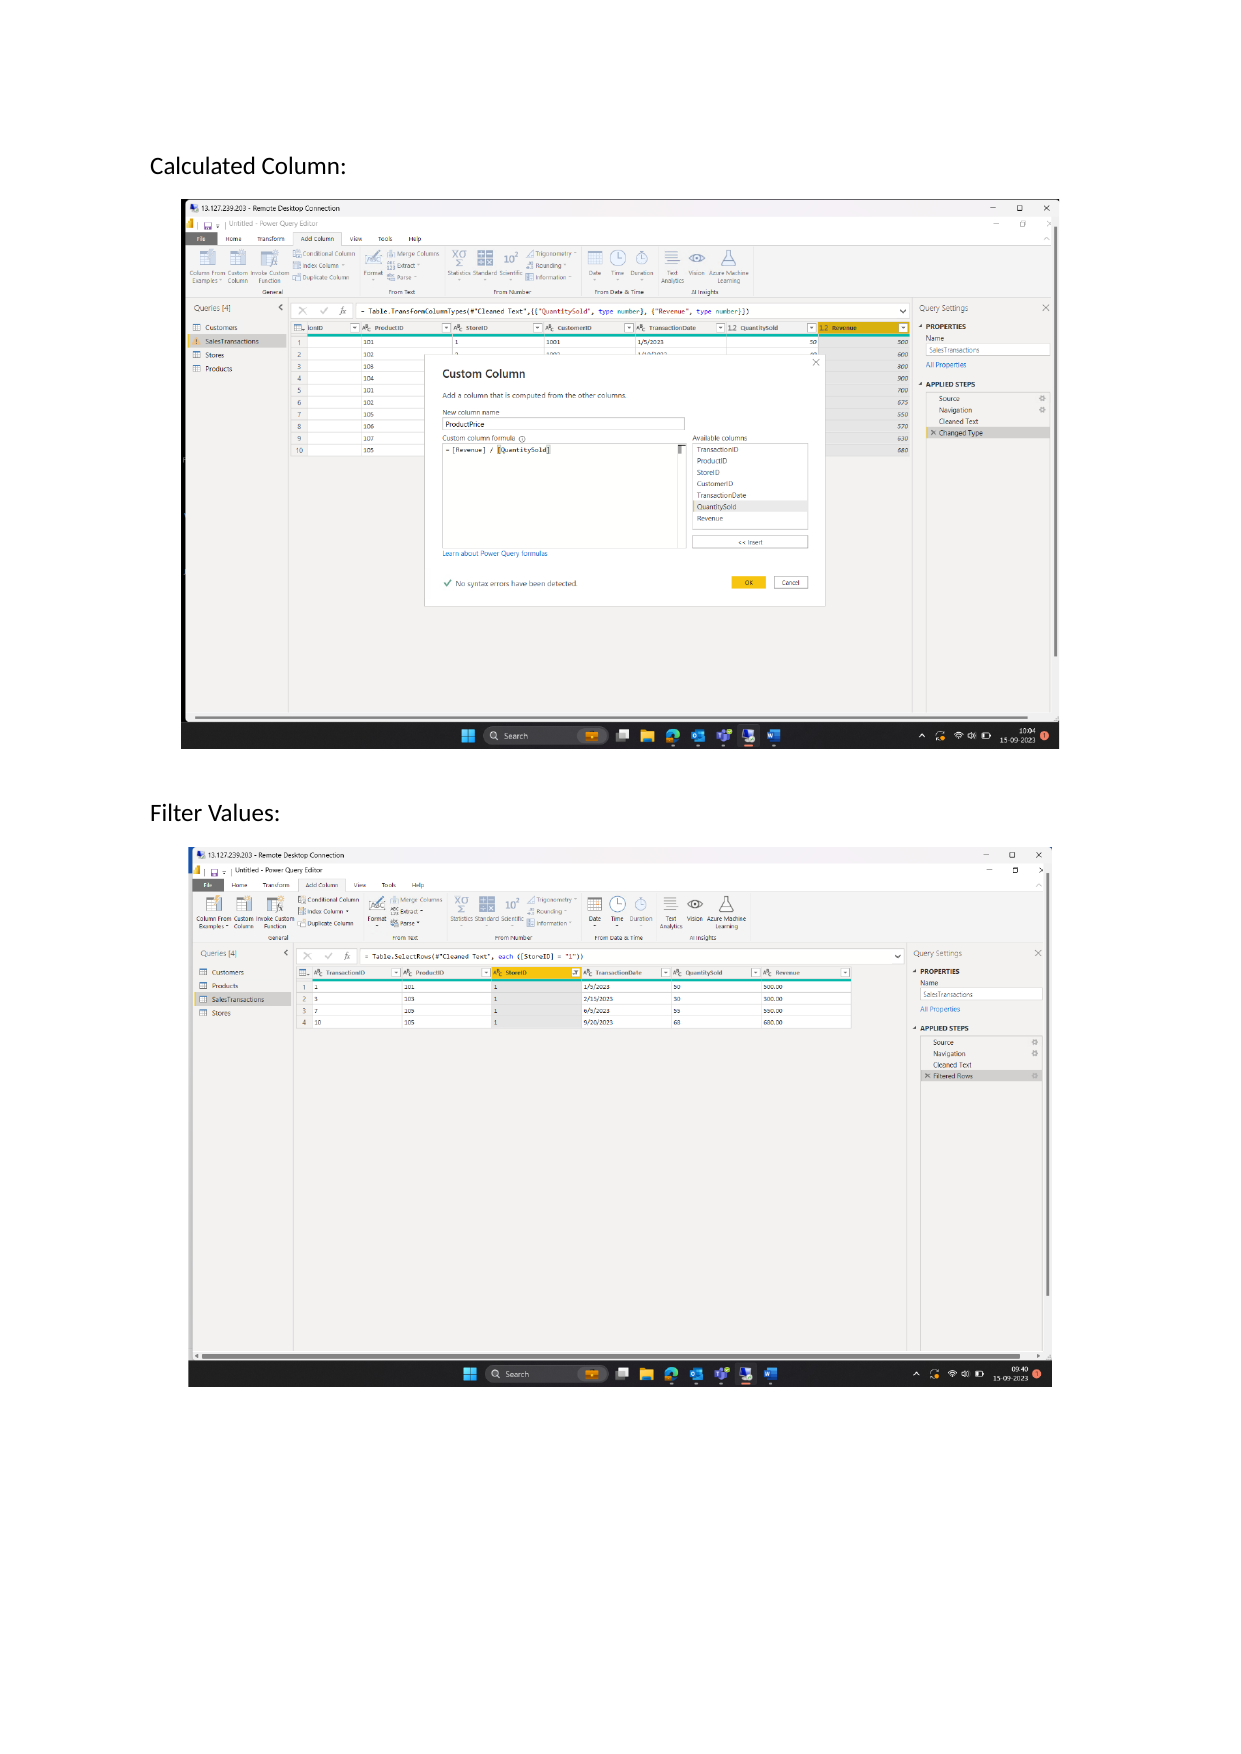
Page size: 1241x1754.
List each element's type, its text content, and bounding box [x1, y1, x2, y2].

text Filter Values: [150, 797, 1090, 828]
picture [188, 847, 1052, 1387]
picture [181, 199, 1060, 749]
text Calculated Column: [150, 150, 1090, 181]
